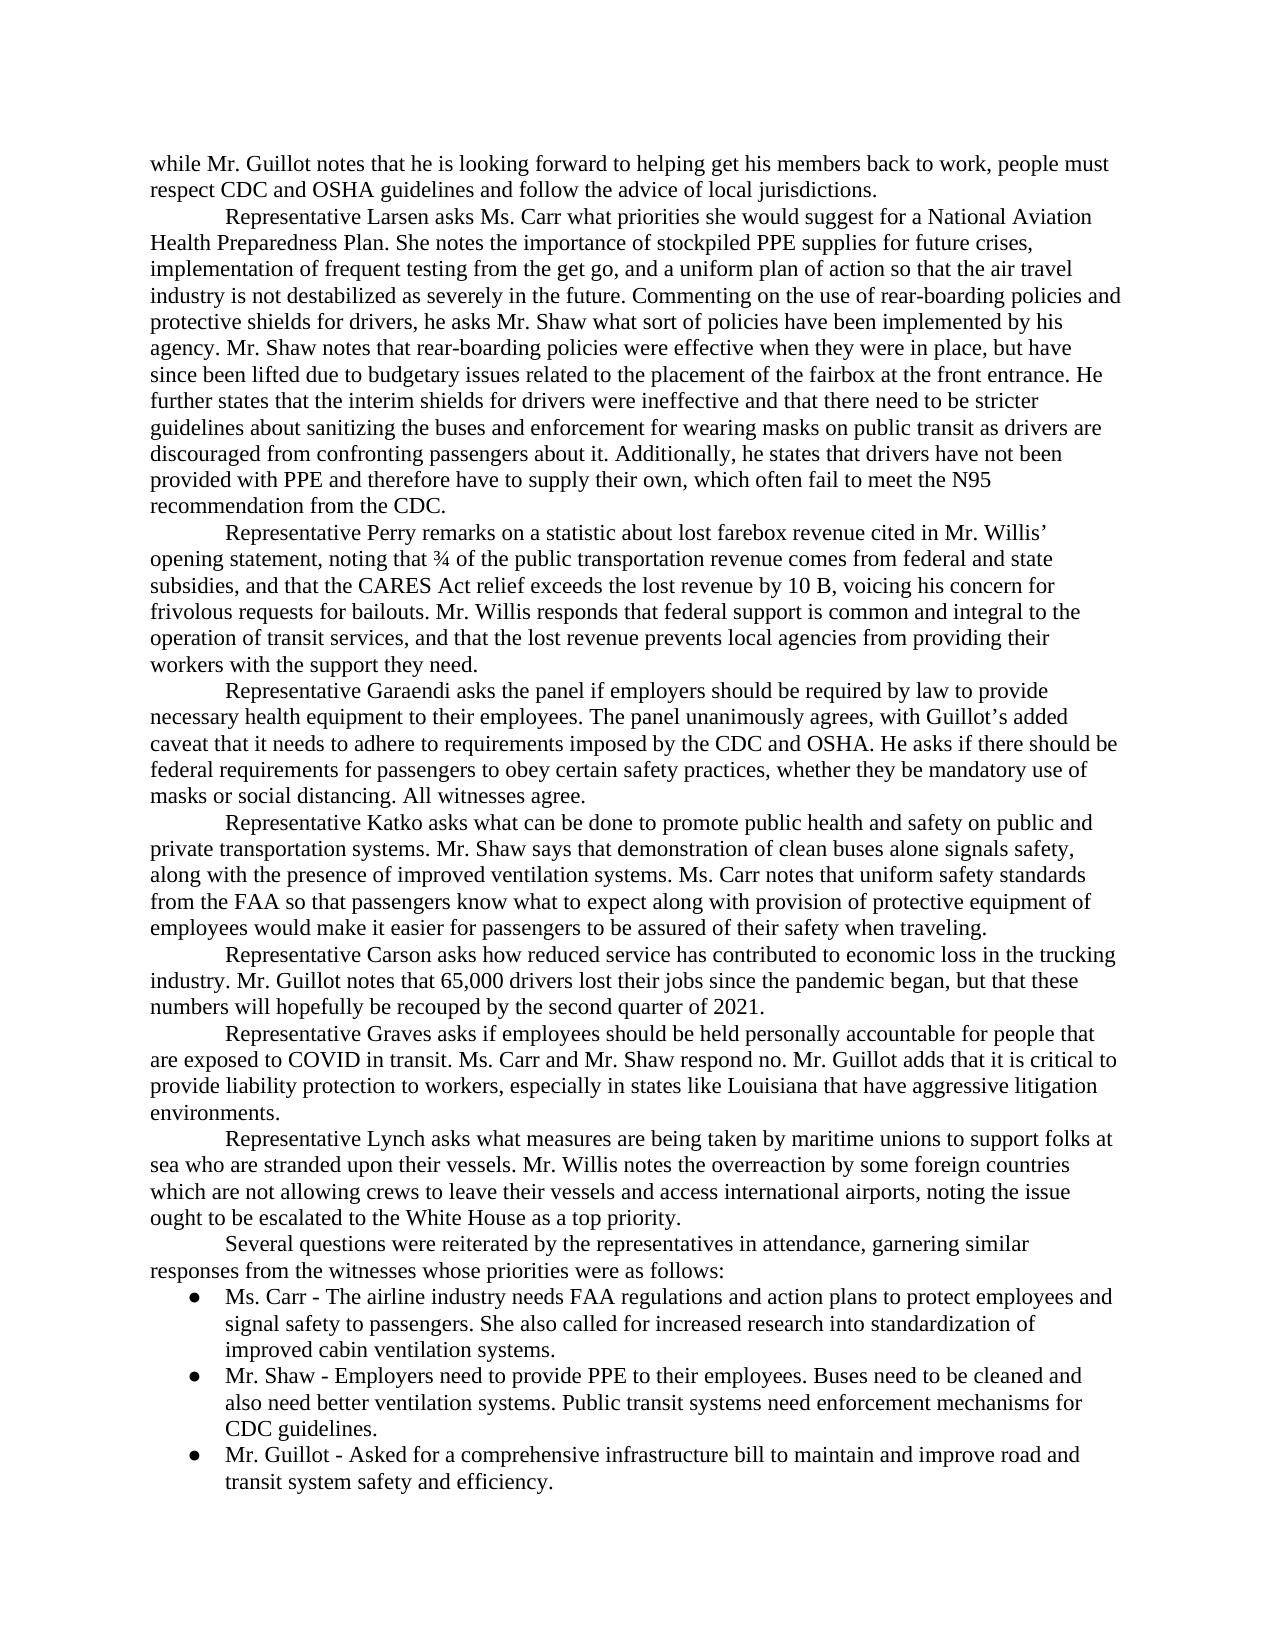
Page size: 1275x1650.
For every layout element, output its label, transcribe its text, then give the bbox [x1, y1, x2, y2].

list Ms. Carr - The airline industry needs FAA regulations and action plans to protect employees and signal safety to passengers. She also called for increased research into standardization of improved cabin ventilation systems. [187, 1283, 1125, 1362]
text Representative Larsen asks Ms. Carr what priorities she would suggest for a National Aviation Health Preparedness Plan. She notes the importance of stockpiled PPE supplies for future crises, implementation of frequent testing from the get go, and a uniform plan of action so that the air travel industry is not destabilized as severely in the future. Commenting on the use of rear-boarding policies and protective shields for drivers, he asks Mr. Shaw what sort of policies have been implemented by his agency. Mr. Shaw notes that rear-boarding policies were effective when they were in place, but have since been lifted due to budgetary issues related to the placement of the fairbox at the front entrance. He further states that the interim shields for drivers were ineffective and that there need to be stricter guidelines about sanitizing the buses and enforcement for wearing masks on public transit as drivers are discouraged from confronting passengers about it. Additionally, he states that drivers have not been provided with PPE and therefore have to supply their own, which often fail to meet the N95 recommendation from the CDC. [150, 203, 1125, 519]
text Representative Katko asks what can be done to promote public health and safety on public and private transportation systems. Mr. Shaw says that demonstration of clean buses alone signals safety, along with the presence of improved ventilation systems. Ms. Carr notes that uniform safety standards from the FAA so that passengers know what to expect along with provision of protective equipment of employees would make it easier for passengers to be assured of their safety when traveling. [150, 809, 1125, 941]
list Mr. Guillot - Asked for a comprehensive infrastructure bill to maintain and improve road and transit system safety and efficiency. [187, 1441, 1125, 1494]
list Mr. Shaw - Employers need to provide PPE to their employees. Buses need to be cleaned and also need better ventilation systems. Public transit systems need enforcement mechanisms for CDC guidelines. [187, 1362, 1125, 1441]
text Representative Lynch asks what measures are being taken by maritime unions to support folks at sea who are stranded upon their vessels. Mr. Willis notes the overreaction by some foreign countries which are not allowing crews to leave their vessels and access international airports, noting the issue ought to be escalated to the White House as a top priority. [150, 1125, 1125, 1231]
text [150, 150, 1125, 203]
text Representative Graves asks if employees should be held personally accountable for people that are exposed to COVID in transit. Ms. Carr and Mr. Shaw respond no. Mr. Guillot adds that it is critical to provide liability protection to workers, especially in states like Louisiana that have aggressive litigation environments. [150, 1020, 1125, 1125]
text Representative Carson asks how reduced service has contributed to economic loss in the trucking industry. Mr. Guillot notes that 65,000 drivers lost their jobs since the pandemic began, but that these numbers will hopefully be recouped by the second quarter of 2021. [150, 941, 1125, 1020]
text Representative Garaendi asks the panel if employers should be required by law to provide necessary health equipment to their employees. The panel unanimously agrees, with Guillot’s added caveat that it needs to adhere to requirements imposed by the CDC and OSHA. He asks if there should be federal requirements for passengers to obey certain safety practices, whether they be mandatory use of masks or social distancing. All witnesses agree. [150, 677, 1125, 809]
text Representative Perry remarks on a statistic about lost farebox revenue cited in Mr. Willis’ opening statement, noting that ¾ of the public transportation revenue comes from federal and state subsidies, and that the CARES Act relief exceeds the lost revenue by 10 B, voicing his concern for frivolous requests for bailouts. Mr. Willis responds that federal support is common and integral to the operation of transit services, and that the lost revenue prevents local agencies from providing their workers with the support they need. [150, 519, 1125, 677]
text Several questions were reiterated by the representatives in attendance, garnering similar responses from the witnesses whose priorities were as follows: [150, 1231, 1125, 1283]
